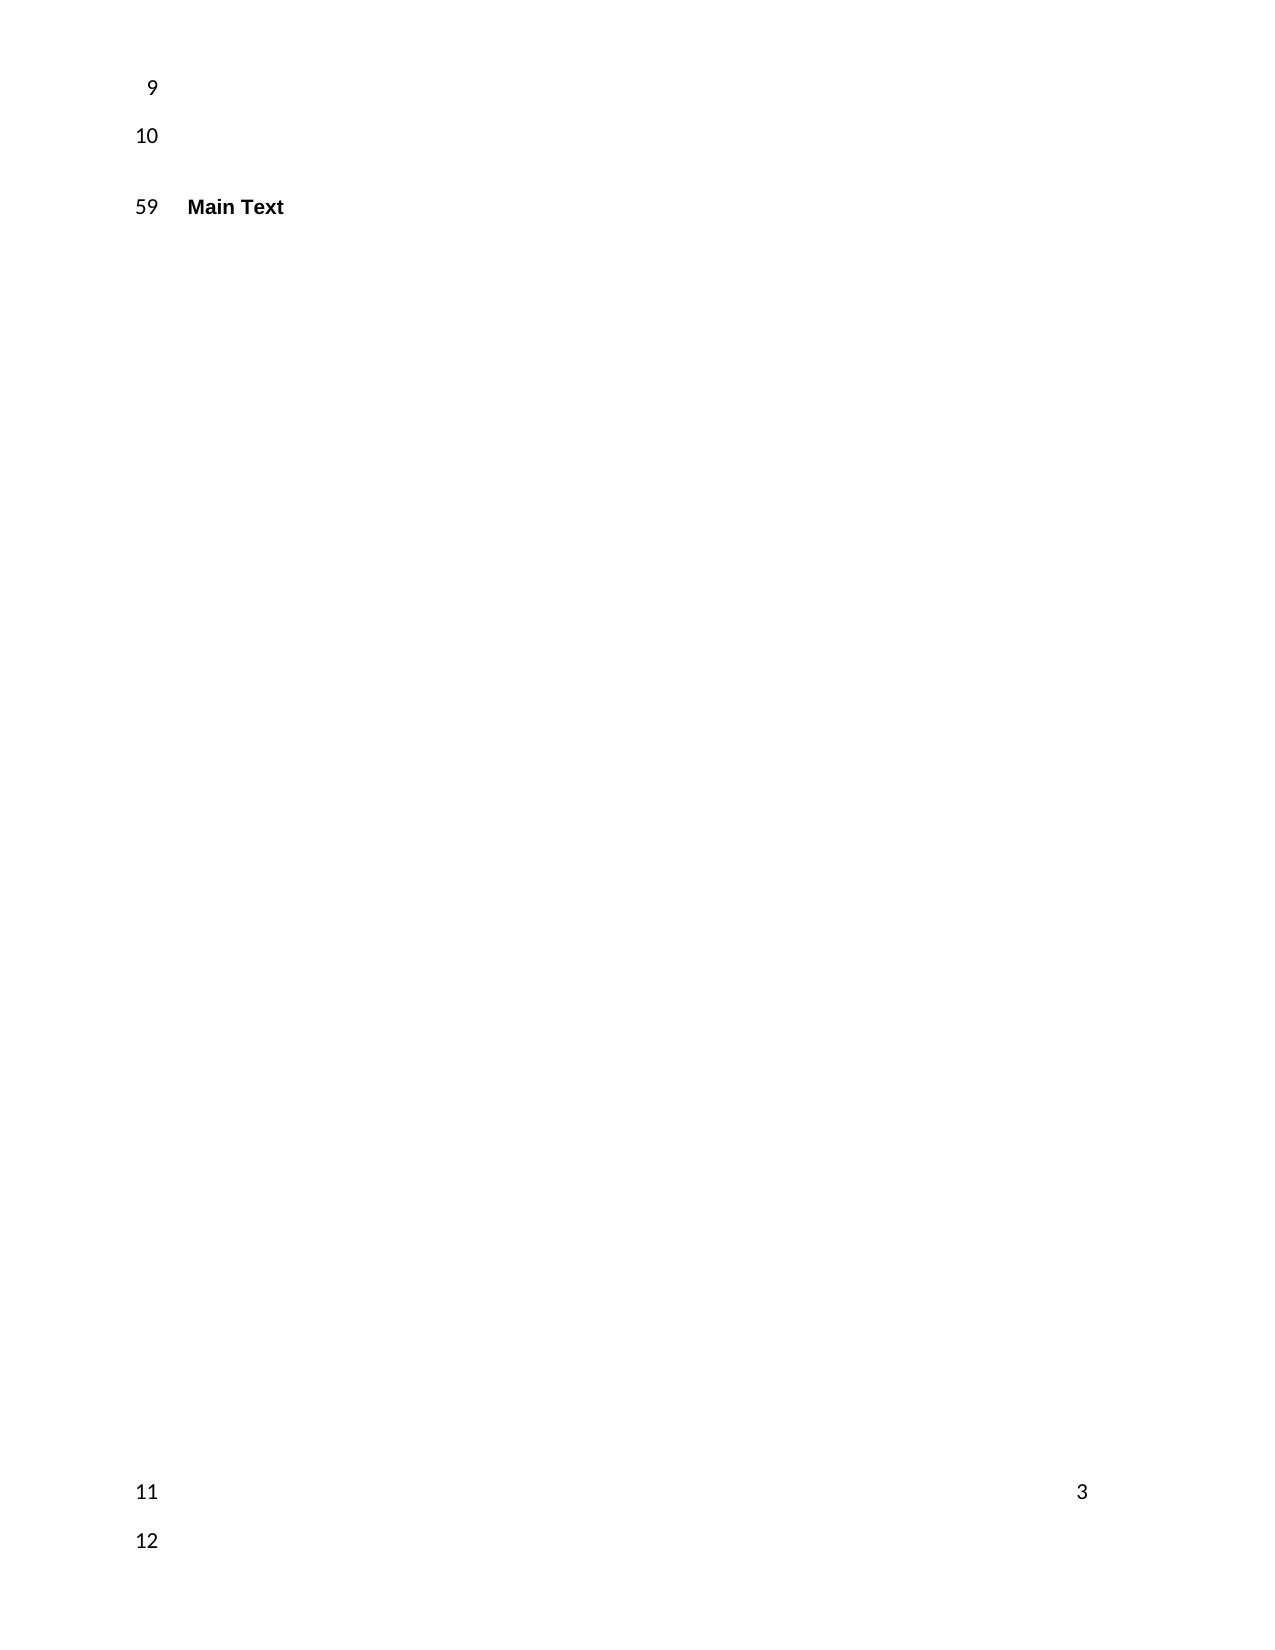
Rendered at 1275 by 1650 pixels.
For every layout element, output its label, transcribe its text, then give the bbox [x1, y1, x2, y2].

text Main Text [187, 195, 1087, 219]
